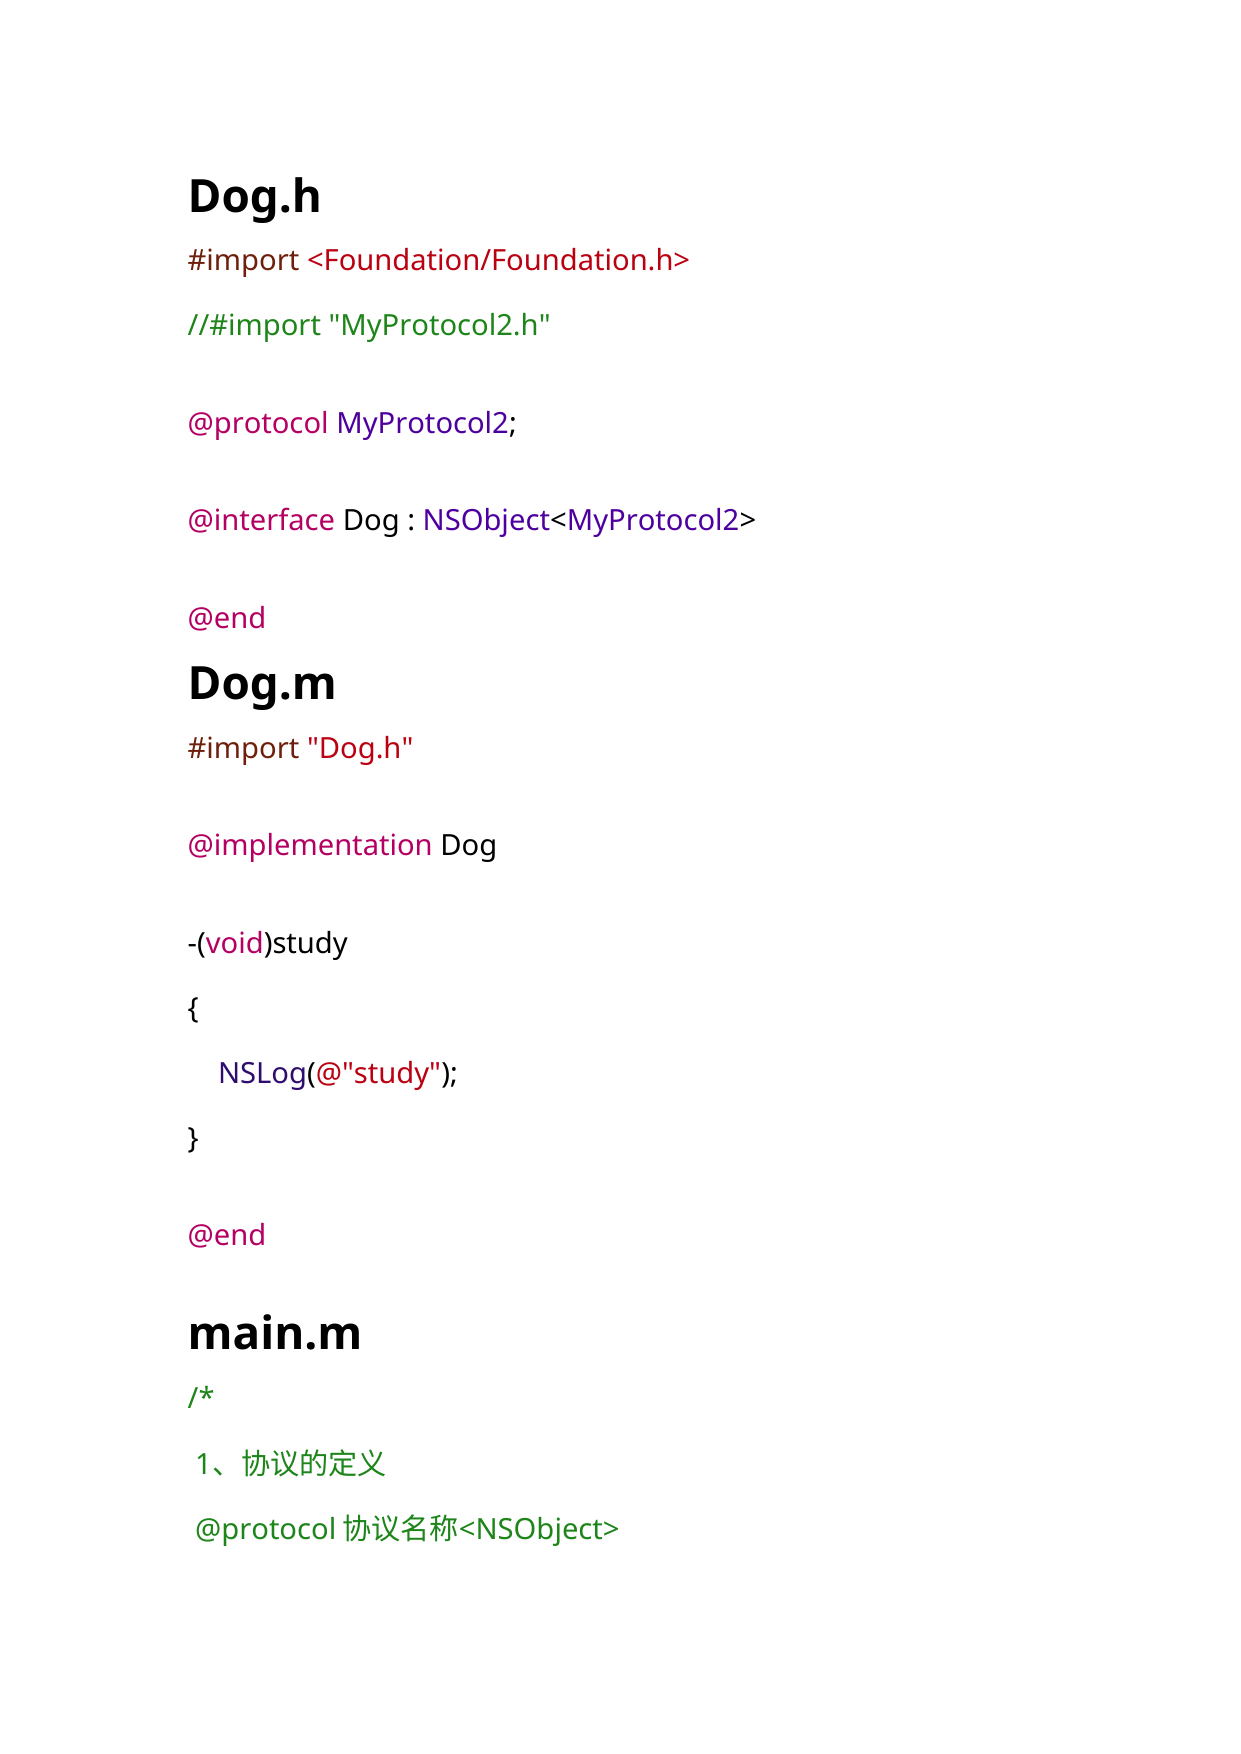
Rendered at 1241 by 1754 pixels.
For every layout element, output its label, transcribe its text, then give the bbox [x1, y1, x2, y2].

text main.m [187, 1299, 1053, 1364]
text @end [187, 584, 1053, 649]
text Dog.m [187, 649, 1053, 714]
text 1、协议的定义 [187, 1429, 1053, 1494]
text //#import "MyProtocol2.h" [187, 292, 1053, 357]
text NSLog(@"study"); [187, 1039, 1053, 1104]
text @end [187, 1202, 1053, 1267]
text { [187, 974, 1053, 1039]
text Dog.h [187, 162, 1053, 227]
text #import <Foundation/Foundation.h> [187, 227, 1053, 292]
text @interface Dog : NSObject<MyProtocol2> [187, 487, 1053, 552]
text /* [187, 1364, 1053, 1429]
text } [187, 1104, 1053, 1169]
text -(void)study [187, 909, 1053, 974]
text @implementation Dog [187, 812, 1053, 877]
text @protocol MyProtocol2; [187, 389, 1053, 454]
text #import "Dog.h" [187, 714, 1053, 779]
text @protocol协议名称<NSObject> [187, 1494, 1053, 1559]
